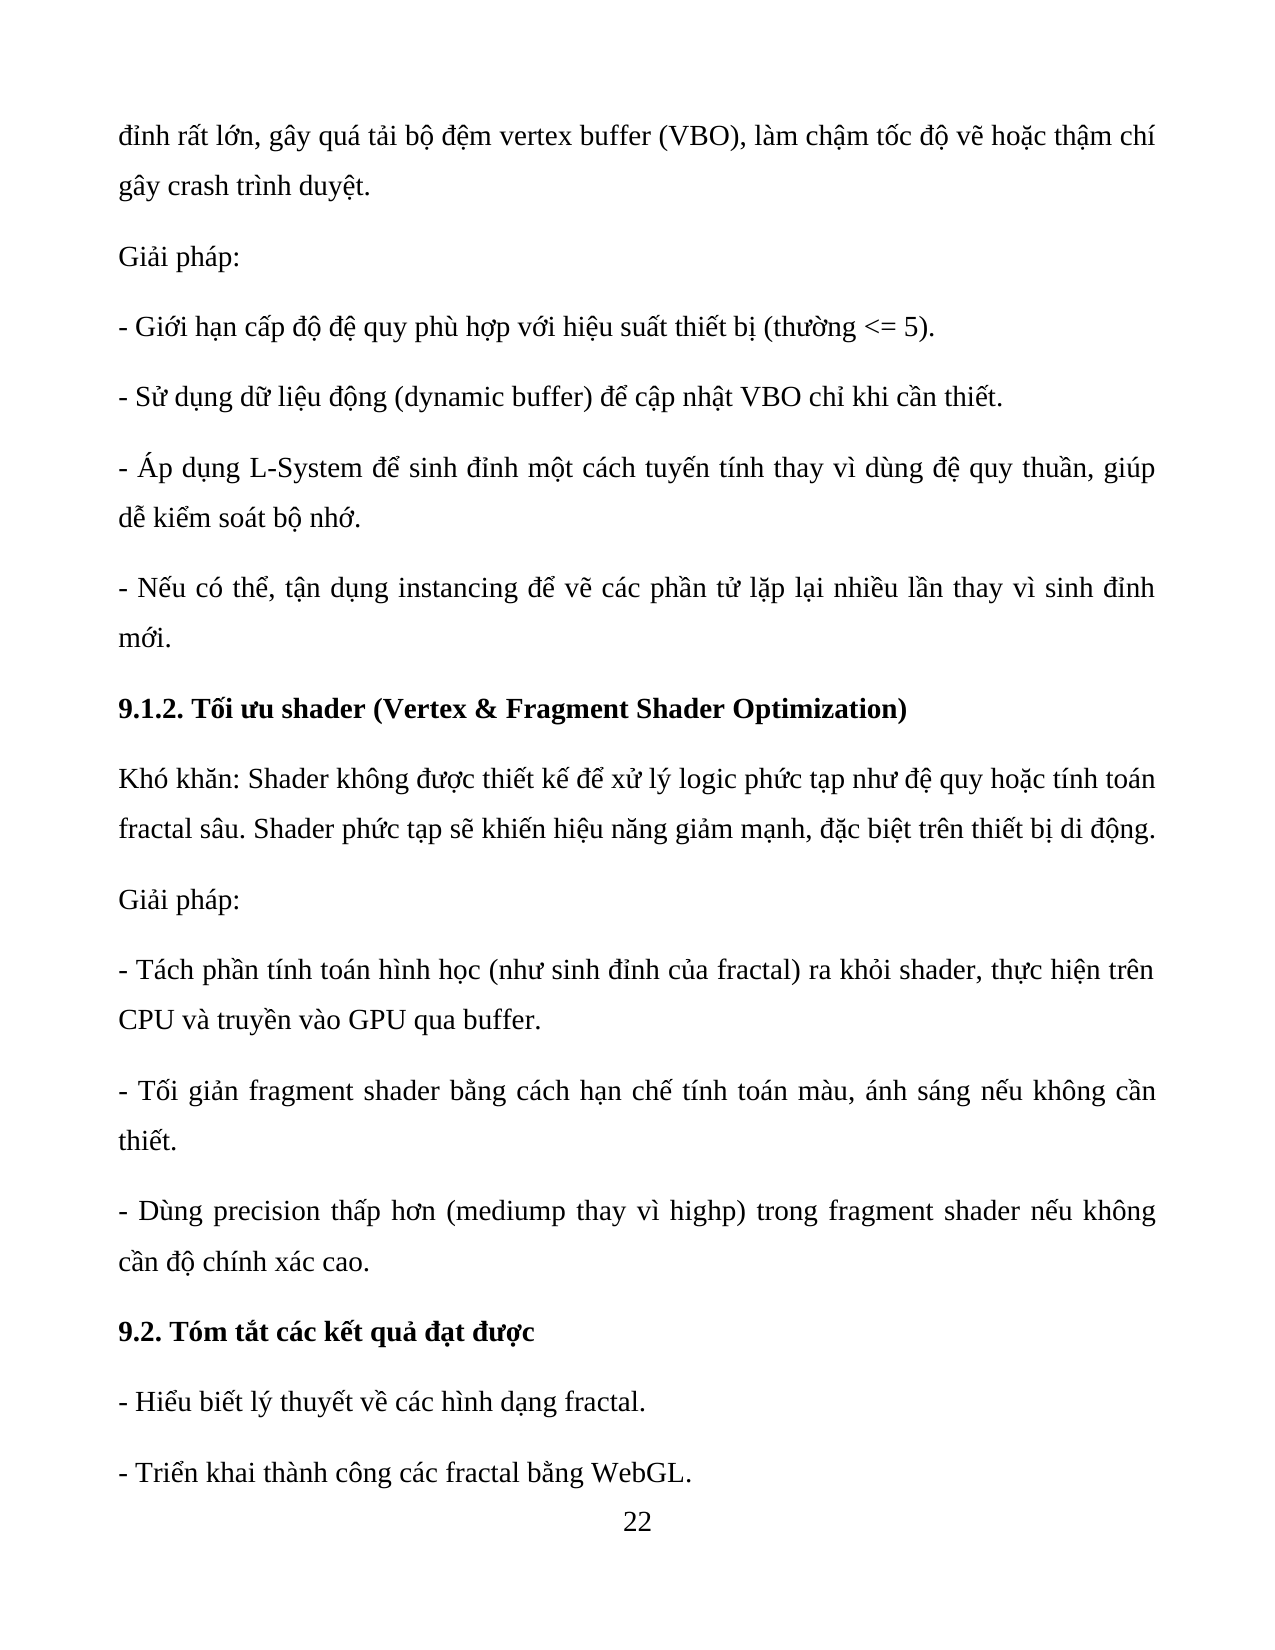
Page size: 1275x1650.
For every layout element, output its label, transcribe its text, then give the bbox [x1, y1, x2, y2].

subtitle 9.1.2. Tối ưu shader (Vertex & Fragment Shader Optimization) [118, 691, 1157, 724]
text - Tối giản fragment shader bằng cách hạn chế tính toán màu, ánh sáng nếu không cần thiết. [118, 1073, 1157, 1157]
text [118, 118, 1157, 202]
text Giải pháp: [118, 882, 1157, 915]
text - Triển khai thành công các fractal bằng WebGL. [118, 1455, 1157, 1488]
text - Sử dụng dữ liệu động (dynamic buffer) để cập nhật VBO chỉ khi cần thiết. [118, 379, 1157, 413]
text - Áp dụng L-System để sinh đỉnh một cách tuyến tính thay vì dùng đệ quy thuần, giúp dễ kiểm soát bộ nhớ. [118, 450, 1157, 533]
text - Nếu có thể, tận dụng instancing để vẽ các phần tử lặp lại nhiều lần thay vì sinh đỉnh mới. [118, 570, 1157, 654]
text - Dùng precision thấp hơn (mediump thay vì highp) trong fragment shader nếu không cần độ chính xác cao. [118, 1193, 1157, 1277]
subtitle 9.2. Tóm tắt các kết quả đạt được [118, 1314, 1157, 1348]
text Giải pháp: [118, 239, 1157, 272]
text - Giới hạn cấp độ đệ quy phù hợp với hiệu suất thiết bị (thường <= 5). [118, 309, 1157, 343]
text - Hiểu biết lý thuyết về các hình dạng fractal. [118, 1384, 1157, 1418]
text - Tách phần tính toán hình học (như sinh đỉnh của fractal) ra khỏi shader, thực hiện trên CPU và truyền vào GPU qua buffer. [118, 952, 1157, 1036]
text Khó khăn: Shader không được thiết kế để xử lý logic phức tạp như đệ quy hoặc tính toán fractal sâu. Shader phức tạp sẽ khiến hiệu năng giảm mạnh, đặc biệt trên thiết bị di động. [118, 761, 1157, 845]
